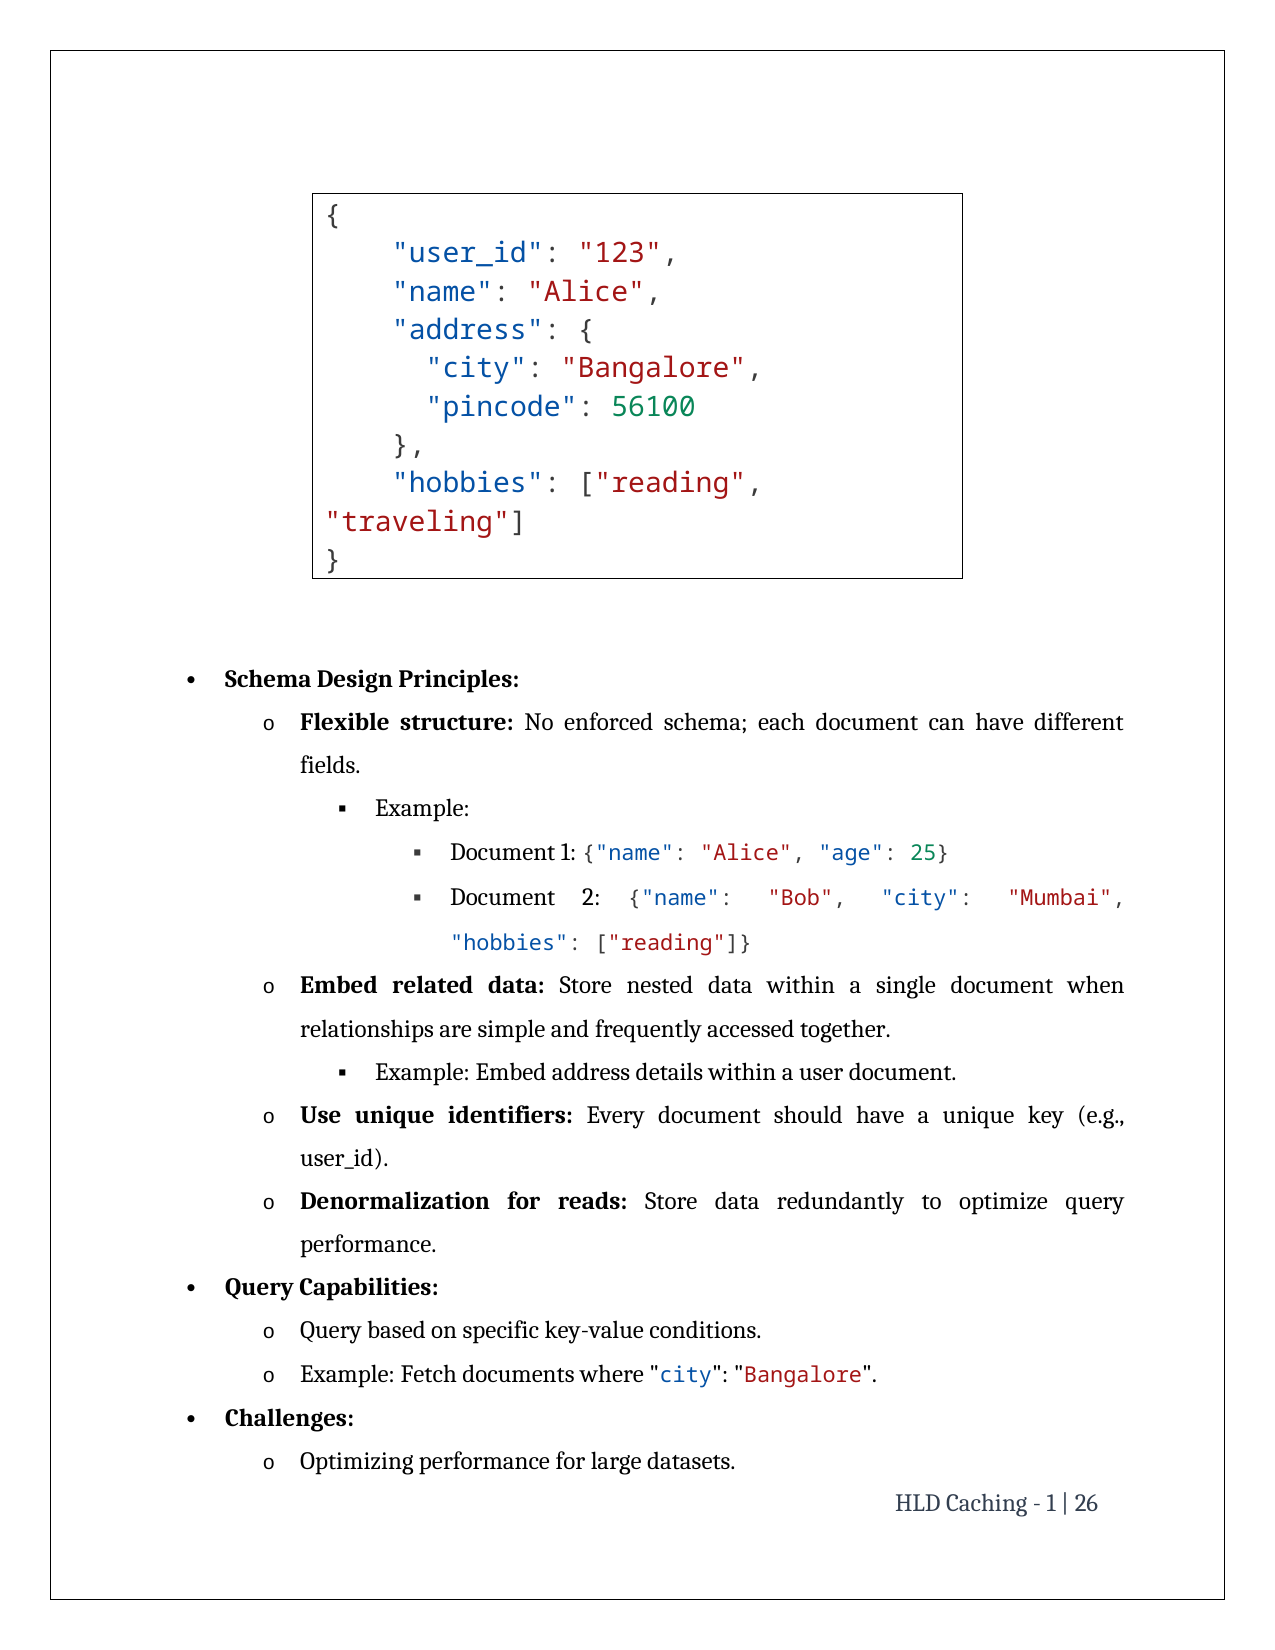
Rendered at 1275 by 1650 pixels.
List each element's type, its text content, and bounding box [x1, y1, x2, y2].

list Denormalization for reads: Store data redundantly to optimize query performance. [262, 1187, 1125, 1259]
list Example: [337, 794, 1125, 823]
list Challenges: [187, 1404, 1125, 1433]
list Use unique identifiers: Every document should have a unique key (e.g., user_id). [262, 1101, 1125, 1173]
list Document 2: {"name": "Bob", "city": "Mumbai", "hobbies": ["reading"]} [412, 882, 1125, 956]
list Schema Design Principles: [187, 665, 1125, 693]
list Optimizing performance for large datasets. [262, 1447, 1125, 1476]
list Query based on specific key-value conditions. [262, 1316, 1125, 1345]
list Example: Fetch documents where "city": "Bangalore". [262, 1359, 1125, 1389]
list Embed related data: Store nested data within a single document when relationships are simple and frequently accessed together. [262, 971, 1125, 1043]
list Query Capabilities: [187, 1273, 1125, 1302]
list Document 1: {"name": "Alice", "age": 25} [412, 837, 1125, 867]
list Example: Embed address details within a user document. [337, 1058, 1125, 1086]
list Flexible structure: No enforced schema; each document can have different fields. [262, 708, 1125, 780]
